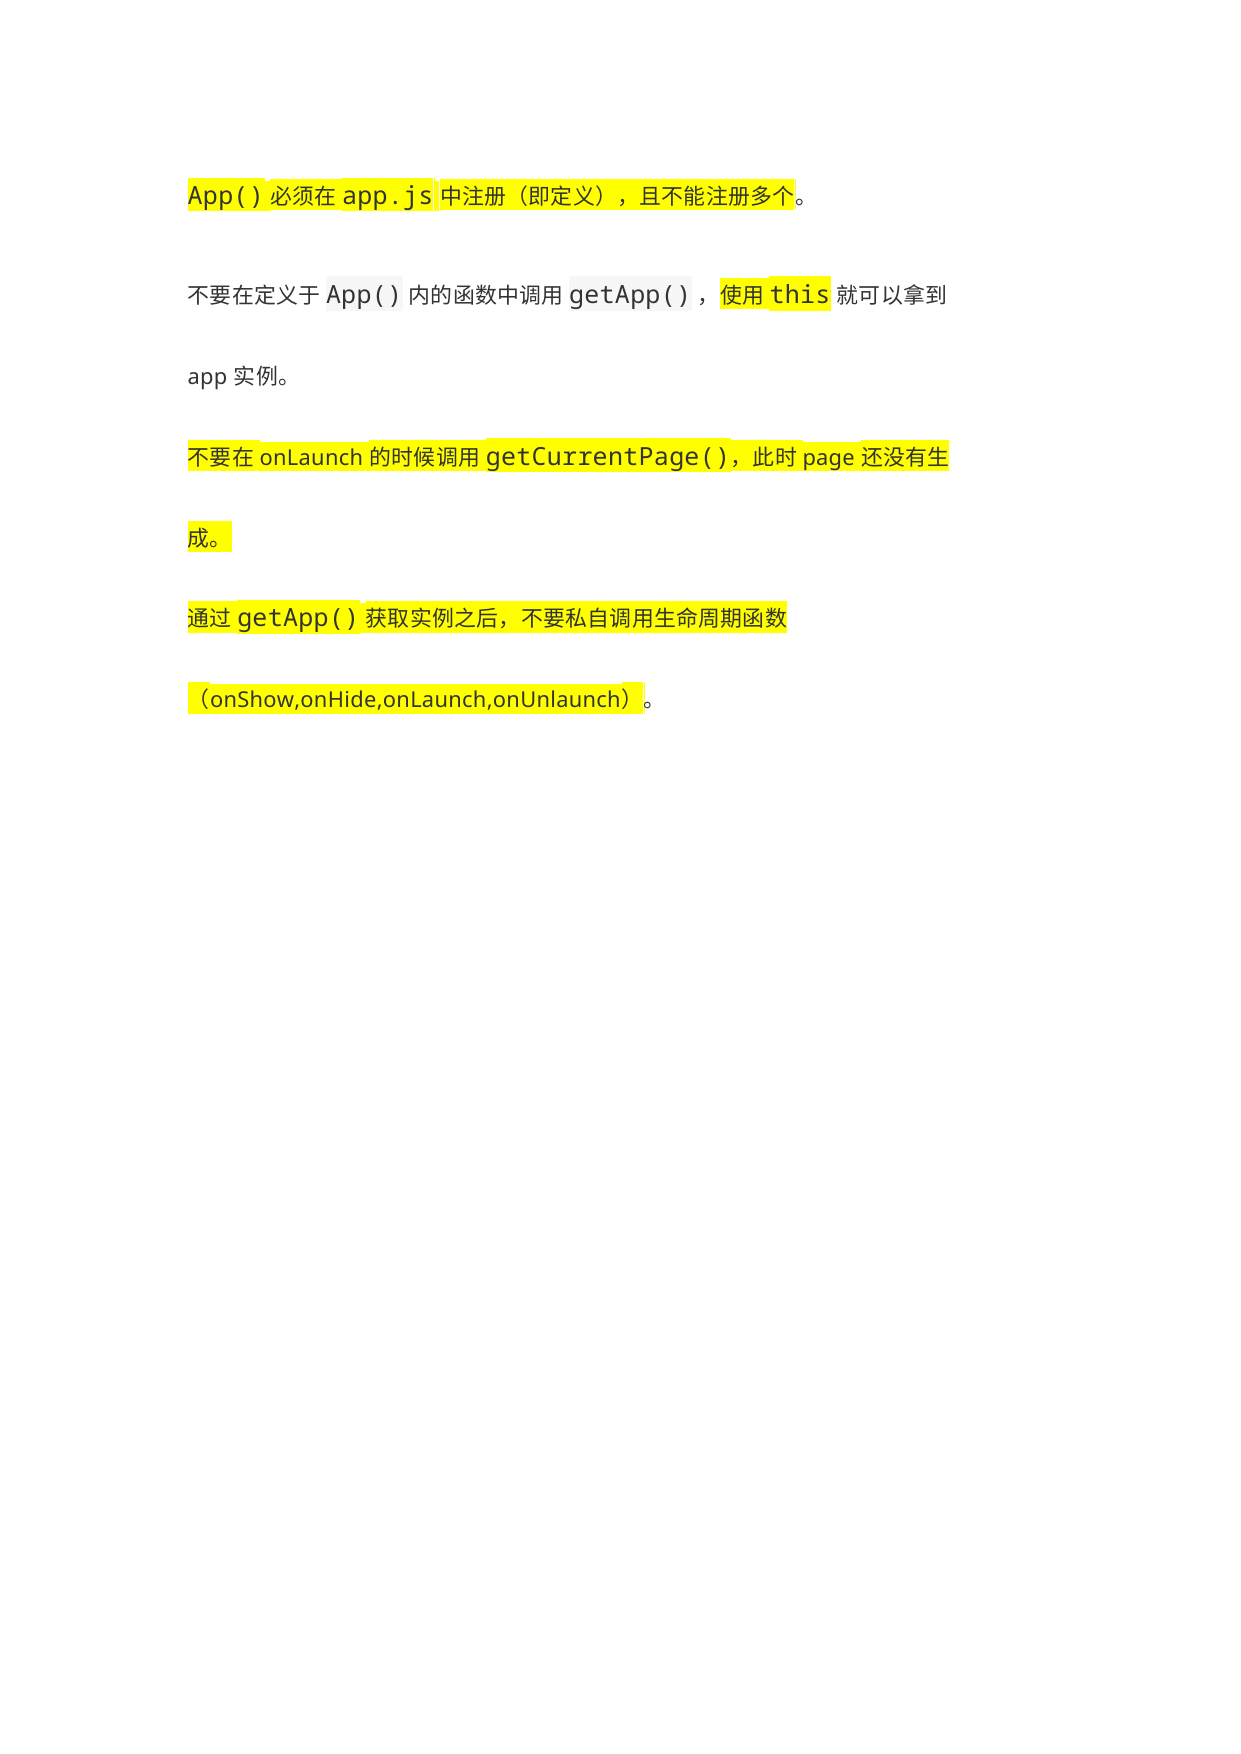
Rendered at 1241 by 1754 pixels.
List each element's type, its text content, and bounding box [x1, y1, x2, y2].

text 不要在定义于 App() 内的函数中调用 getApp() ，使用 this 就可以拿到 app 实例。 [187, 261, 960, 391]
text 通过 getApp() 获取实例之后，不要私自调用生命周期函数（onShow,onHide,onLaunch,onUnlaunch）。 [187, 584, 960, 714]
text 不要在 onLaunch 的时候调用 getCurrentPage()，此时 page 还没有生成。 [187, 423, 960, 553]
text App() 必须在 app.js 中注册（即定义），且不能注册多个。 [187, 162, 960, 227]
